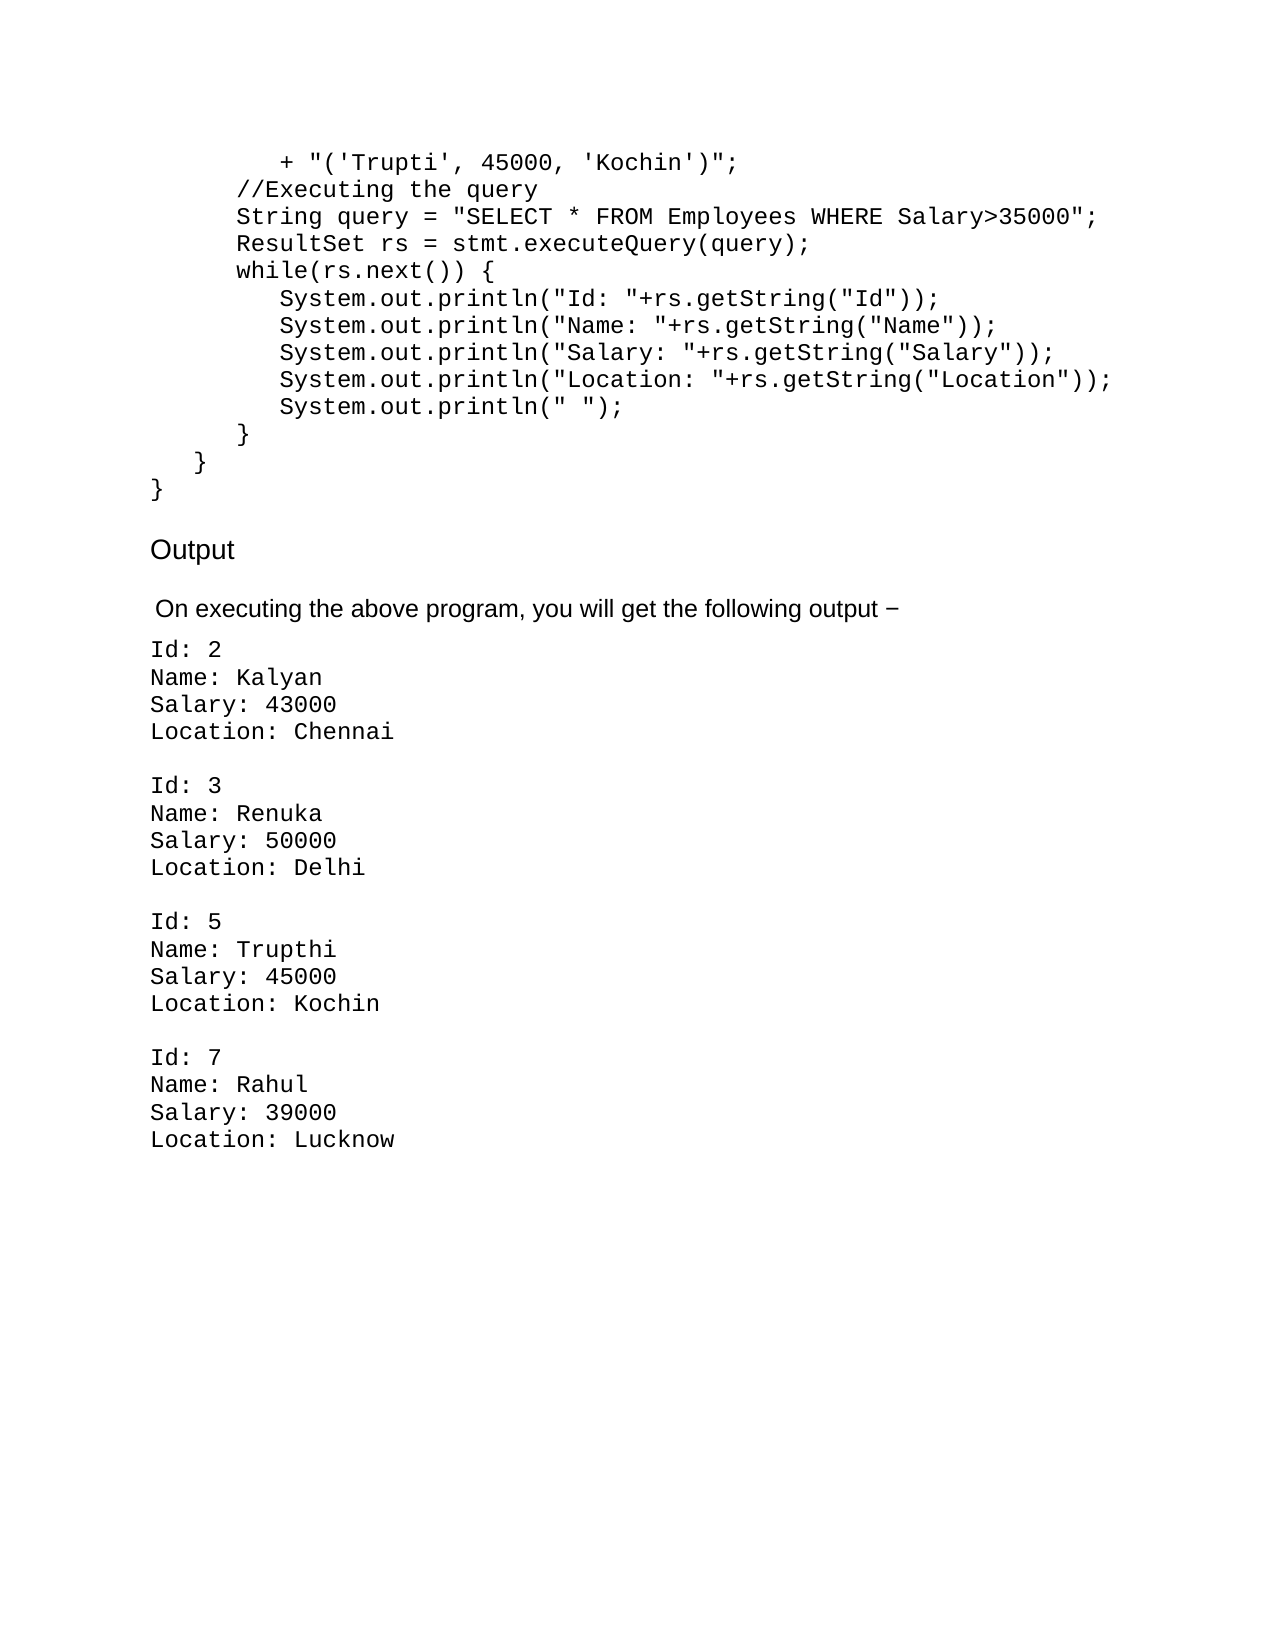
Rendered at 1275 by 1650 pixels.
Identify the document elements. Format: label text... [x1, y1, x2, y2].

text Id: 2 [150, 638, 1125, 665]
text Id: 3 [150, 774, 1125, 801]
text Name: Rahul [150, 1073, 1125, 1100]
text //Executing the query [150, 177, 1125, 204]
text Salary: 45000 [150, 964, 1125, 991]
text System.out.println(" "); [150, 395, 1125, 422]
text String query = "SELECT * FROM Employees WHERE Salary>35000"; [150, 204, 1125, 232]
text Location: Kochin [150, 991, 1125, 1018]
text Salary: 43000 [150, 692, 1125, 719]
text System.out.println("Id: "+rs.getString("Id")); [150, 286, 1125, 313]
text Salary: 50000 [150, 828, 1125, 855]
text Name: Kalyan [150, 665, 1125, 692]
text On executing the above program, you will get the following output − [155, 594, 1120, 623]
text System.out.println("Name: "+rs.getString("Name")); [150, 313, 1125, 340]
text } [150, 449, 1125, 476]
text System.out.println("Location: "+rs.getString("Location")); [150, 367, 1125, 395]
text Name: Trupthi [150, 937, 1125, 964]
text Id: 7 [150, 1046, 1125, 1073]
text Name: Renuka [150, 801, 1125, 828]
text Location: Chennai [150, 719, 1125, 747]
text Id: 5 [150, 910, 1125, 937]
text Location: Lucknow [150, 1127, 1125, 1154]
text while(rs.next()) { [150, 259, 1125, 286]
text ResultSet rs = stmt.executeQuery(query); [150, 232, 1125, 259]
text } [150, 476, 1125, 503]
text Location: Delhi [150, 855, 1125, 883]
text Salary: 39000 [150, 1100, 1125, 1127]
text Output [150, 533, 1125, 565]
text + "('Trupti', 45000, 'Kochin')"; [150, 150, 1125, 177]
text } [150, 422, 1125, 449]
text System.out.println("Salary: "+rs.getString("Salary")); [150, 340, 1125, 367]
